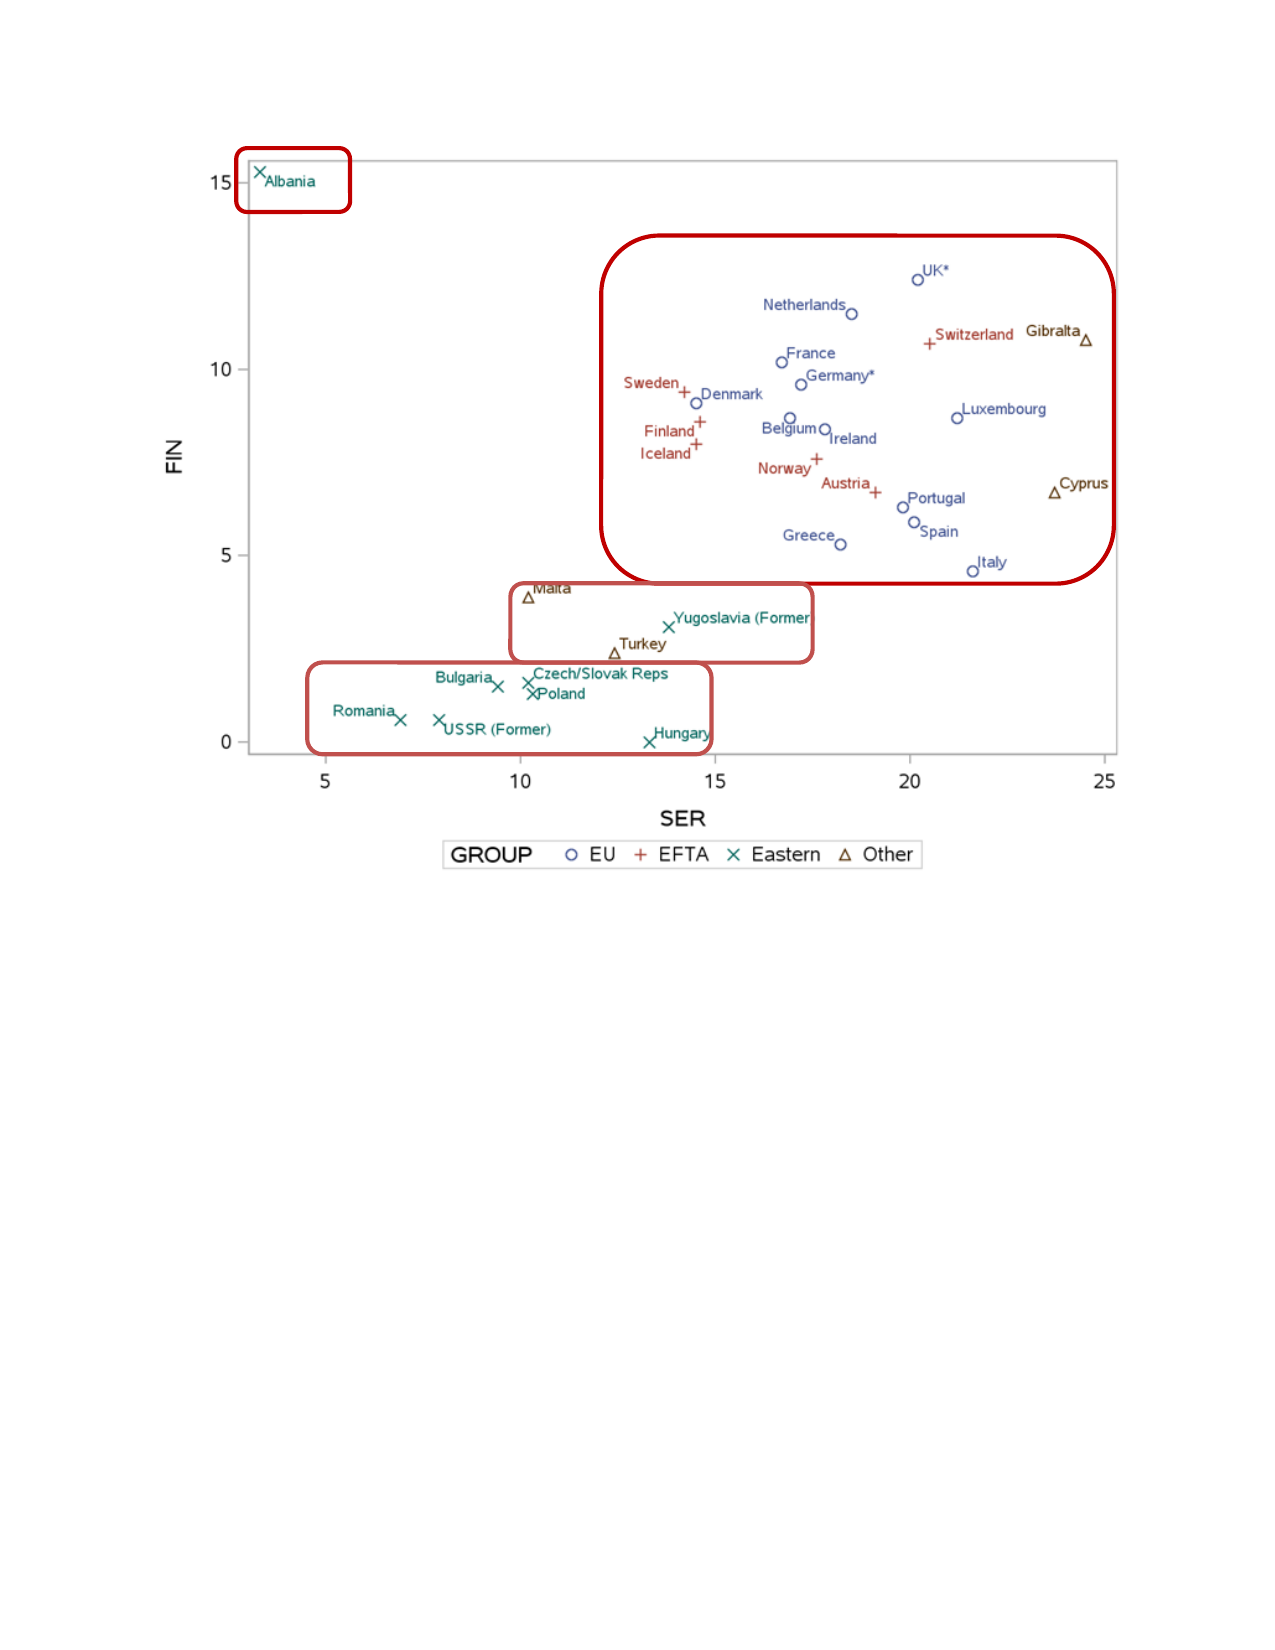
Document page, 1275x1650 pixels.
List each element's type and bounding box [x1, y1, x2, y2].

picture [239, 151, 348, 209]
picture [150, 150, 1125, 874]
